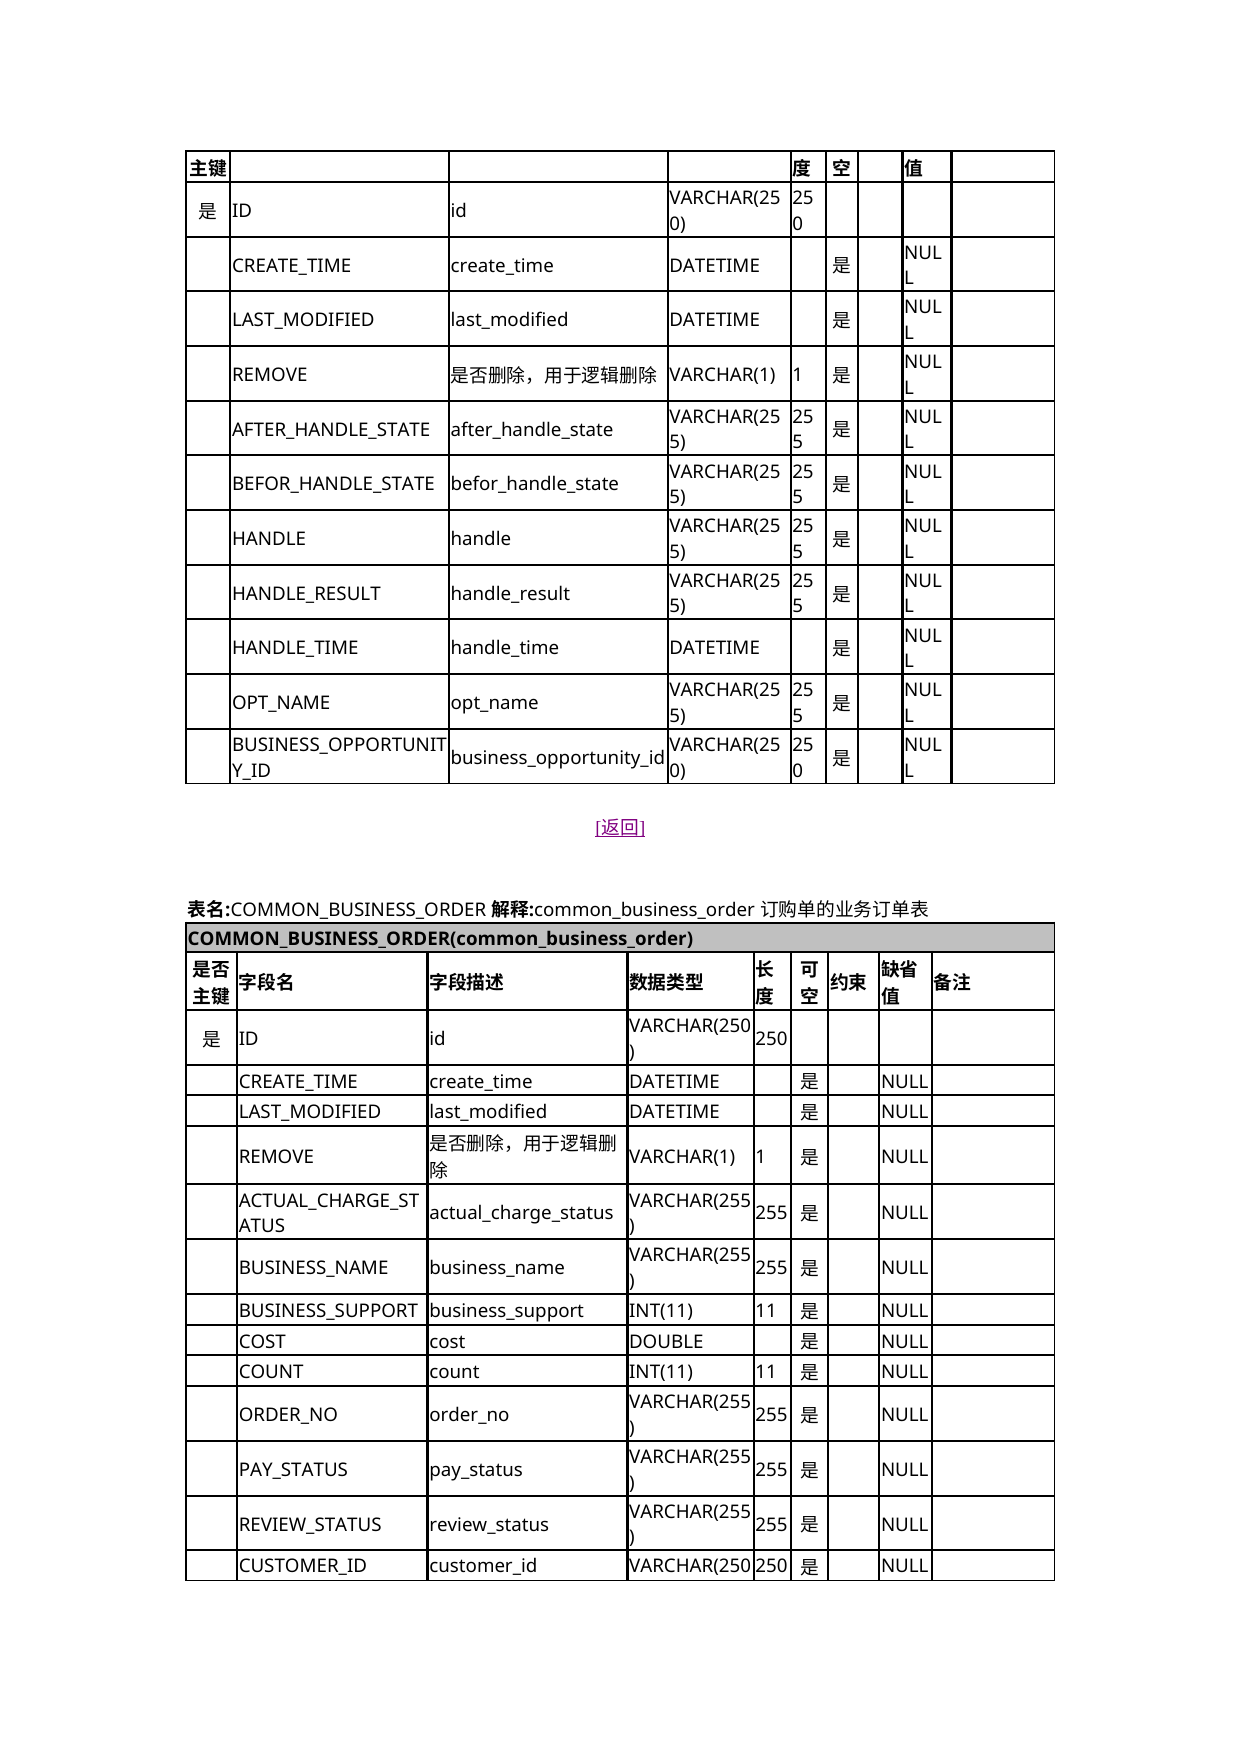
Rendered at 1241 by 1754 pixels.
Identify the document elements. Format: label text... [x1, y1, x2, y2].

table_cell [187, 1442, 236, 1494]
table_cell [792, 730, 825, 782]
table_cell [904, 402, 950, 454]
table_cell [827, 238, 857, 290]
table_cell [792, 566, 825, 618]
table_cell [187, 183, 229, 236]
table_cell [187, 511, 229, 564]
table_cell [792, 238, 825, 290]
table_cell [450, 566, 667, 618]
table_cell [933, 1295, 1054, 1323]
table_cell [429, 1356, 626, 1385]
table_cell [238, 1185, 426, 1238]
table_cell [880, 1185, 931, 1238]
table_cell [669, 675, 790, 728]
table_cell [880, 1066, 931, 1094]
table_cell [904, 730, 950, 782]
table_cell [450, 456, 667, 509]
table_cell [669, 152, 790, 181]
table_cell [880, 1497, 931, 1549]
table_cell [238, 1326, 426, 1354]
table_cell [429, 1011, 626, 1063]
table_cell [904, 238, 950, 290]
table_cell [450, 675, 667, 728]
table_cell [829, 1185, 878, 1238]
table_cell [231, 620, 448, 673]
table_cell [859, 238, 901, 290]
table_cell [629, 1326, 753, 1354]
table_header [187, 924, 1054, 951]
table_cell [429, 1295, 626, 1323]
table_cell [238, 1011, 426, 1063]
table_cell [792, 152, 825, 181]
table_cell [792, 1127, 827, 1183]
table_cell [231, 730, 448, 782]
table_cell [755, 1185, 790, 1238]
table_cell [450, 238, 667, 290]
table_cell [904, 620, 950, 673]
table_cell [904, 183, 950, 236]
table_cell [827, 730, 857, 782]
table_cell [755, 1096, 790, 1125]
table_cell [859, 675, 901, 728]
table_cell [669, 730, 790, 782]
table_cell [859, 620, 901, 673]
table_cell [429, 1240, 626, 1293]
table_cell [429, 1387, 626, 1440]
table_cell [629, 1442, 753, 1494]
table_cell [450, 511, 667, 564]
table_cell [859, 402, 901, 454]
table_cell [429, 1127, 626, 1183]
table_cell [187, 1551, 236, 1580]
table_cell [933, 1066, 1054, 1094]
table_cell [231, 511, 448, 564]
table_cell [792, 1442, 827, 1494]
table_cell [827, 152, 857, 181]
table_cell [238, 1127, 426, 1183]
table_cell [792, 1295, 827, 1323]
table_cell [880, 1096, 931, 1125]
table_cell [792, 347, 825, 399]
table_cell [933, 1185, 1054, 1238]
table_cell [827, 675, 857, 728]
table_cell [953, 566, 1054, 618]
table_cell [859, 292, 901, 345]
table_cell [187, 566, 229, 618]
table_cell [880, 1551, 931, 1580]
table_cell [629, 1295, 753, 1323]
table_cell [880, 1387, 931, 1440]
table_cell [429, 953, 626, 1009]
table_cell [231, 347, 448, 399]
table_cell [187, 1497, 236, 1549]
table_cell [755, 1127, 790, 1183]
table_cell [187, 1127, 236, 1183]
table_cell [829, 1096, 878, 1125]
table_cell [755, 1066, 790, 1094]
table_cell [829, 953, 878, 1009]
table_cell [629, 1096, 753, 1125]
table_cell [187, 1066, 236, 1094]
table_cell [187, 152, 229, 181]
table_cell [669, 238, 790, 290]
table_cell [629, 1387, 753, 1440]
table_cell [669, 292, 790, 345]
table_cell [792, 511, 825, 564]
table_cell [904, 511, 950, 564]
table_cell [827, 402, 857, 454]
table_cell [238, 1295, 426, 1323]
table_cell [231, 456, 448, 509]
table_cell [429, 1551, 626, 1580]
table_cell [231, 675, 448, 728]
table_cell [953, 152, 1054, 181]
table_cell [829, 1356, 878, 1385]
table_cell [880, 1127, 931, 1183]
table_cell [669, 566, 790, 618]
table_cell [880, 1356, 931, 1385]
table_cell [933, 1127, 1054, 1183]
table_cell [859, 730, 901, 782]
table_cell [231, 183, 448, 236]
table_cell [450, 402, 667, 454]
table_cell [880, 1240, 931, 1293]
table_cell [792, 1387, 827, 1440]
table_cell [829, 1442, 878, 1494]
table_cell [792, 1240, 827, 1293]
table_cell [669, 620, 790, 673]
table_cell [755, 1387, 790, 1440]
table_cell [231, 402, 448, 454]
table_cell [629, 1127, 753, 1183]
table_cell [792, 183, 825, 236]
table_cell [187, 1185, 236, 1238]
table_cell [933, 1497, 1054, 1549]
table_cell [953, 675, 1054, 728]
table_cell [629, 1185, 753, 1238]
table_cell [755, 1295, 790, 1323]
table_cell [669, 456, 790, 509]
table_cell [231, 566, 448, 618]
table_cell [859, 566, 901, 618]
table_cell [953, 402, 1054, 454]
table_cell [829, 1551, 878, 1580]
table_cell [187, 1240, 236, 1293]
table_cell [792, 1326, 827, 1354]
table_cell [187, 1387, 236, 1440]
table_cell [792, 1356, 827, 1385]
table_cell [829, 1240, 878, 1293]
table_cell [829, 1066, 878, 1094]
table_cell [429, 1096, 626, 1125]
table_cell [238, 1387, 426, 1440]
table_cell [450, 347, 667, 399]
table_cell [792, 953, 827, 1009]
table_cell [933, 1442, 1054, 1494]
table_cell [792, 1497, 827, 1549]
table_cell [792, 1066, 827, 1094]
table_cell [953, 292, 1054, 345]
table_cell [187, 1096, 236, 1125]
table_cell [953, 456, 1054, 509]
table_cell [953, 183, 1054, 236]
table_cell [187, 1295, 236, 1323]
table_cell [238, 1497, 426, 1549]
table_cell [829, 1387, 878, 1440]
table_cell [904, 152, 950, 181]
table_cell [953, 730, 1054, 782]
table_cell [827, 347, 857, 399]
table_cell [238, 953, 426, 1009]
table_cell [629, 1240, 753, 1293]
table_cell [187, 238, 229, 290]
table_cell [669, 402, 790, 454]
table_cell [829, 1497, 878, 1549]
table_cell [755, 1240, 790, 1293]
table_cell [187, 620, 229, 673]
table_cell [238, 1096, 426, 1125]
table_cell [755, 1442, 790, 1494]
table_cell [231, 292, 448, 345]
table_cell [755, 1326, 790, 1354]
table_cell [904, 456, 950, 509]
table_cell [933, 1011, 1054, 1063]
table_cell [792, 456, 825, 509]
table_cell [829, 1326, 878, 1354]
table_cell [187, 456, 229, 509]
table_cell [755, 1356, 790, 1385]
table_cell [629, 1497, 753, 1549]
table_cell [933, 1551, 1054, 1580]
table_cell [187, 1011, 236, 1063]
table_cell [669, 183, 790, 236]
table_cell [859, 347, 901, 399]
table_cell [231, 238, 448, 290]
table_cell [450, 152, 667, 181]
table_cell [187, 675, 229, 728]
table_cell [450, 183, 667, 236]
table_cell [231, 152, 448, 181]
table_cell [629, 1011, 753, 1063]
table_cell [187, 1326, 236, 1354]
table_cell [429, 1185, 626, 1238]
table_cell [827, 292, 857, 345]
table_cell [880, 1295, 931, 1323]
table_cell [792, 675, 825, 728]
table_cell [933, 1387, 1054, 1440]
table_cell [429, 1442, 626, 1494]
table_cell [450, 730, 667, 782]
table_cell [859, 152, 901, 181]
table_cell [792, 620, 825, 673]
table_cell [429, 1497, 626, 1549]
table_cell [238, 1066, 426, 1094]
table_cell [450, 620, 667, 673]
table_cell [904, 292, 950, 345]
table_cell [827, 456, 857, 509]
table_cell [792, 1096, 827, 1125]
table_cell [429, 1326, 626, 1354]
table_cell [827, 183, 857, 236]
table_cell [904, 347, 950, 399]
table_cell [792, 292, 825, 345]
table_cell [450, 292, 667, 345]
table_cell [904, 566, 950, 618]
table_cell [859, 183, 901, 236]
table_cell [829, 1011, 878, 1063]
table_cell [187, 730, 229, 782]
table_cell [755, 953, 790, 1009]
text 表名:COMMON_BUSINESS_ORDER 解释:common_business_order 订购单的业务订单表 [187, 869, 1053, 922]
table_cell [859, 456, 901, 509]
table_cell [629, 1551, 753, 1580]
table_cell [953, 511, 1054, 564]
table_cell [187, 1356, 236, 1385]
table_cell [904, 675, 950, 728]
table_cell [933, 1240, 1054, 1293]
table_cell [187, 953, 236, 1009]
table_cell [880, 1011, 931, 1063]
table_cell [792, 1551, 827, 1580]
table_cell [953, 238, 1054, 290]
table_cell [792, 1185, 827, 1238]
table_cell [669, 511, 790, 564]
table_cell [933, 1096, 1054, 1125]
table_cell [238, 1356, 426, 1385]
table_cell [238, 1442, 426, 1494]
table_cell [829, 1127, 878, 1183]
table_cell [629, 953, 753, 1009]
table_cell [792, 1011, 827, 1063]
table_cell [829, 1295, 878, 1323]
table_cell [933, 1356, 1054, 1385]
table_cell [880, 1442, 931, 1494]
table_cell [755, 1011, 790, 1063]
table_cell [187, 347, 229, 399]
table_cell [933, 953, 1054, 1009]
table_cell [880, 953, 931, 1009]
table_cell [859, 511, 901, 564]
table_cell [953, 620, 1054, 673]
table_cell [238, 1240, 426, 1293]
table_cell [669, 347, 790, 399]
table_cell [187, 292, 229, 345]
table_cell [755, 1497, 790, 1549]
text [返回] [187, 813, 1053, 840]
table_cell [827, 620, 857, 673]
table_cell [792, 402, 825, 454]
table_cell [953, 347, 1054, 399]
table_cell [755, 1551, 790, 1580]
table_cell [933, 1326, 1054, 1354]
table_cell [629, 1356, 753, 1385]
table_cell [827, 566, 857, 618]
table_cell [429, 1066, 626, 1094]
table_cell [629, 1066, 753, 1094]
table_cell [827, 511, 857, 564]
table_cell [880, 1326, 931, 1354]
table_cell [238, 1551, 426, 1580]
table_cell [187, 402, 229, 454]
